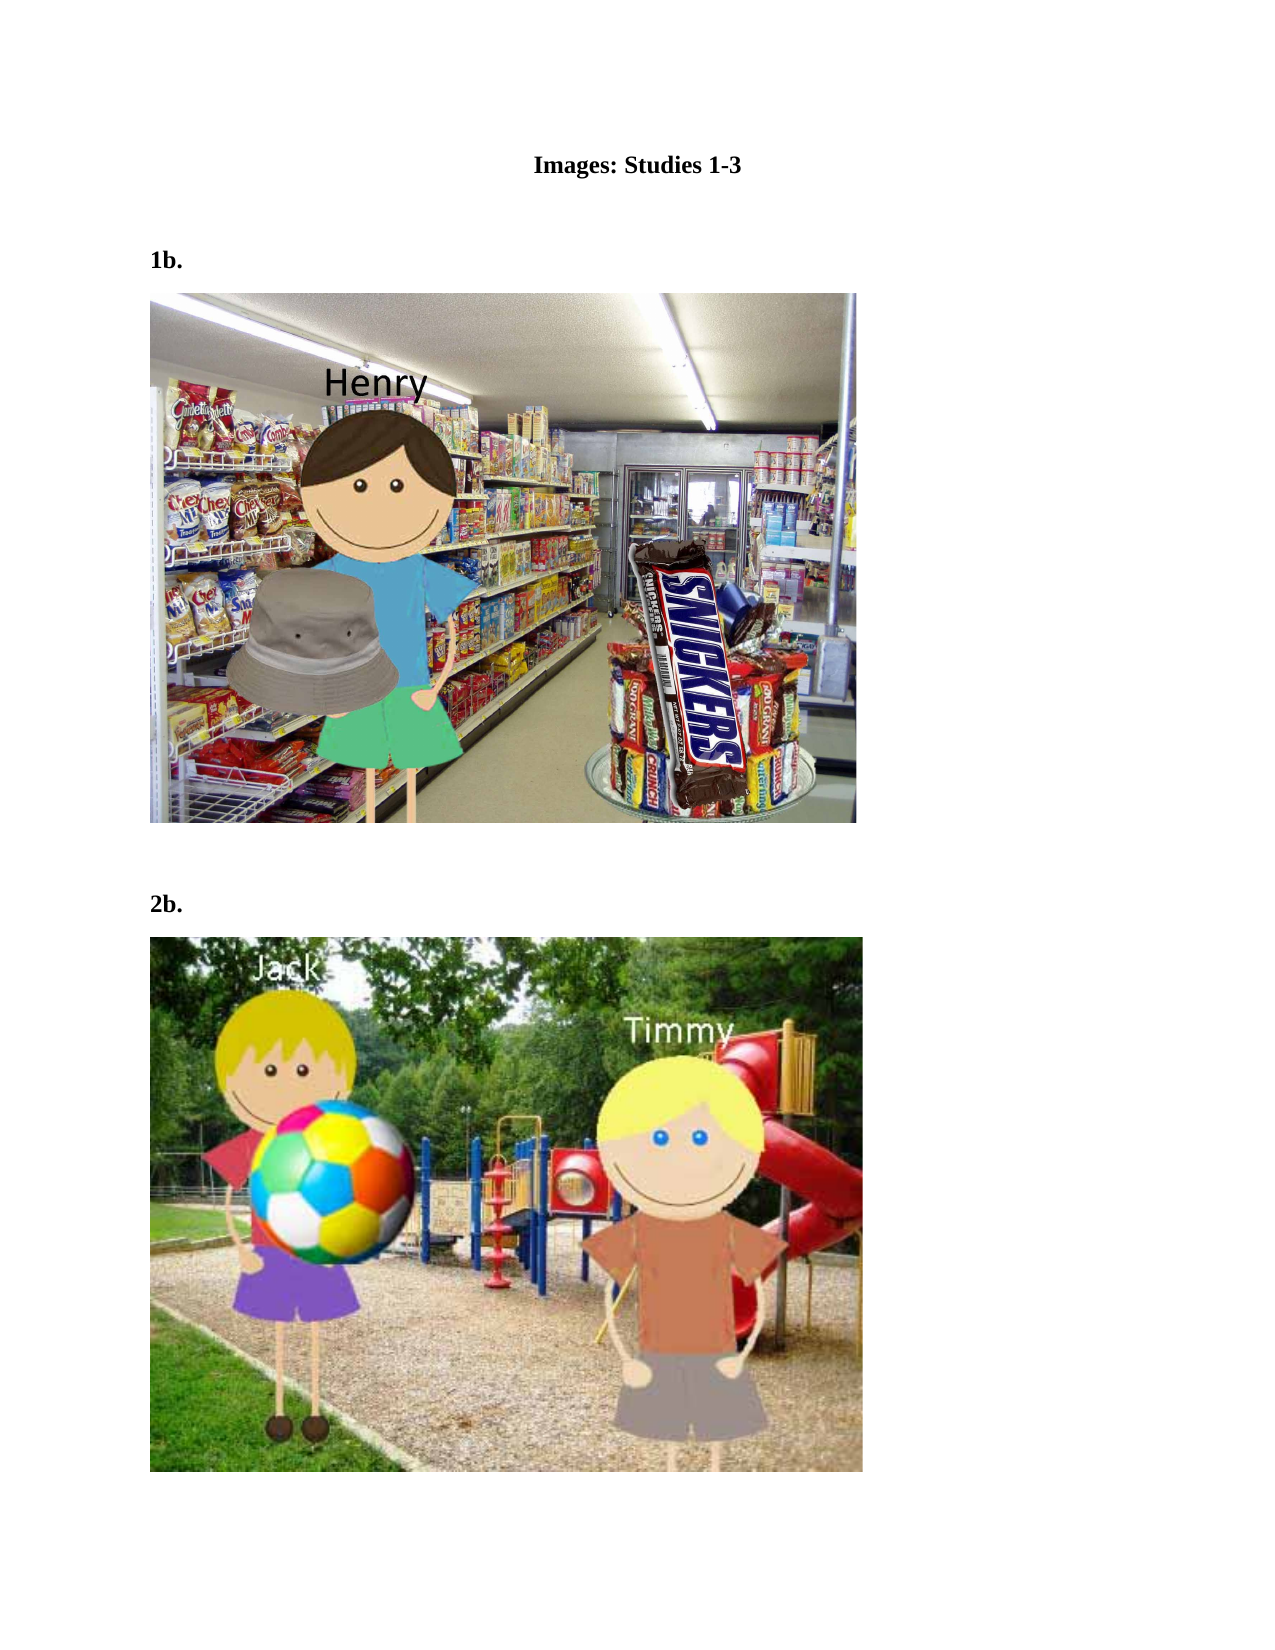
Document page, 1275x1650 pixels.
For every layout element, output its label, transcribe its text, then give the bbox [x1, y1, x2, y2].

text 1b. [150, 245, 1125, 274]
text Images: Studies 1-3 [150, 150, 1125, 179]
picture [150, 937, 863, 1472]
text 2b. [150, 889, 1125, 918]
picture [150, 293, 857, 823]
